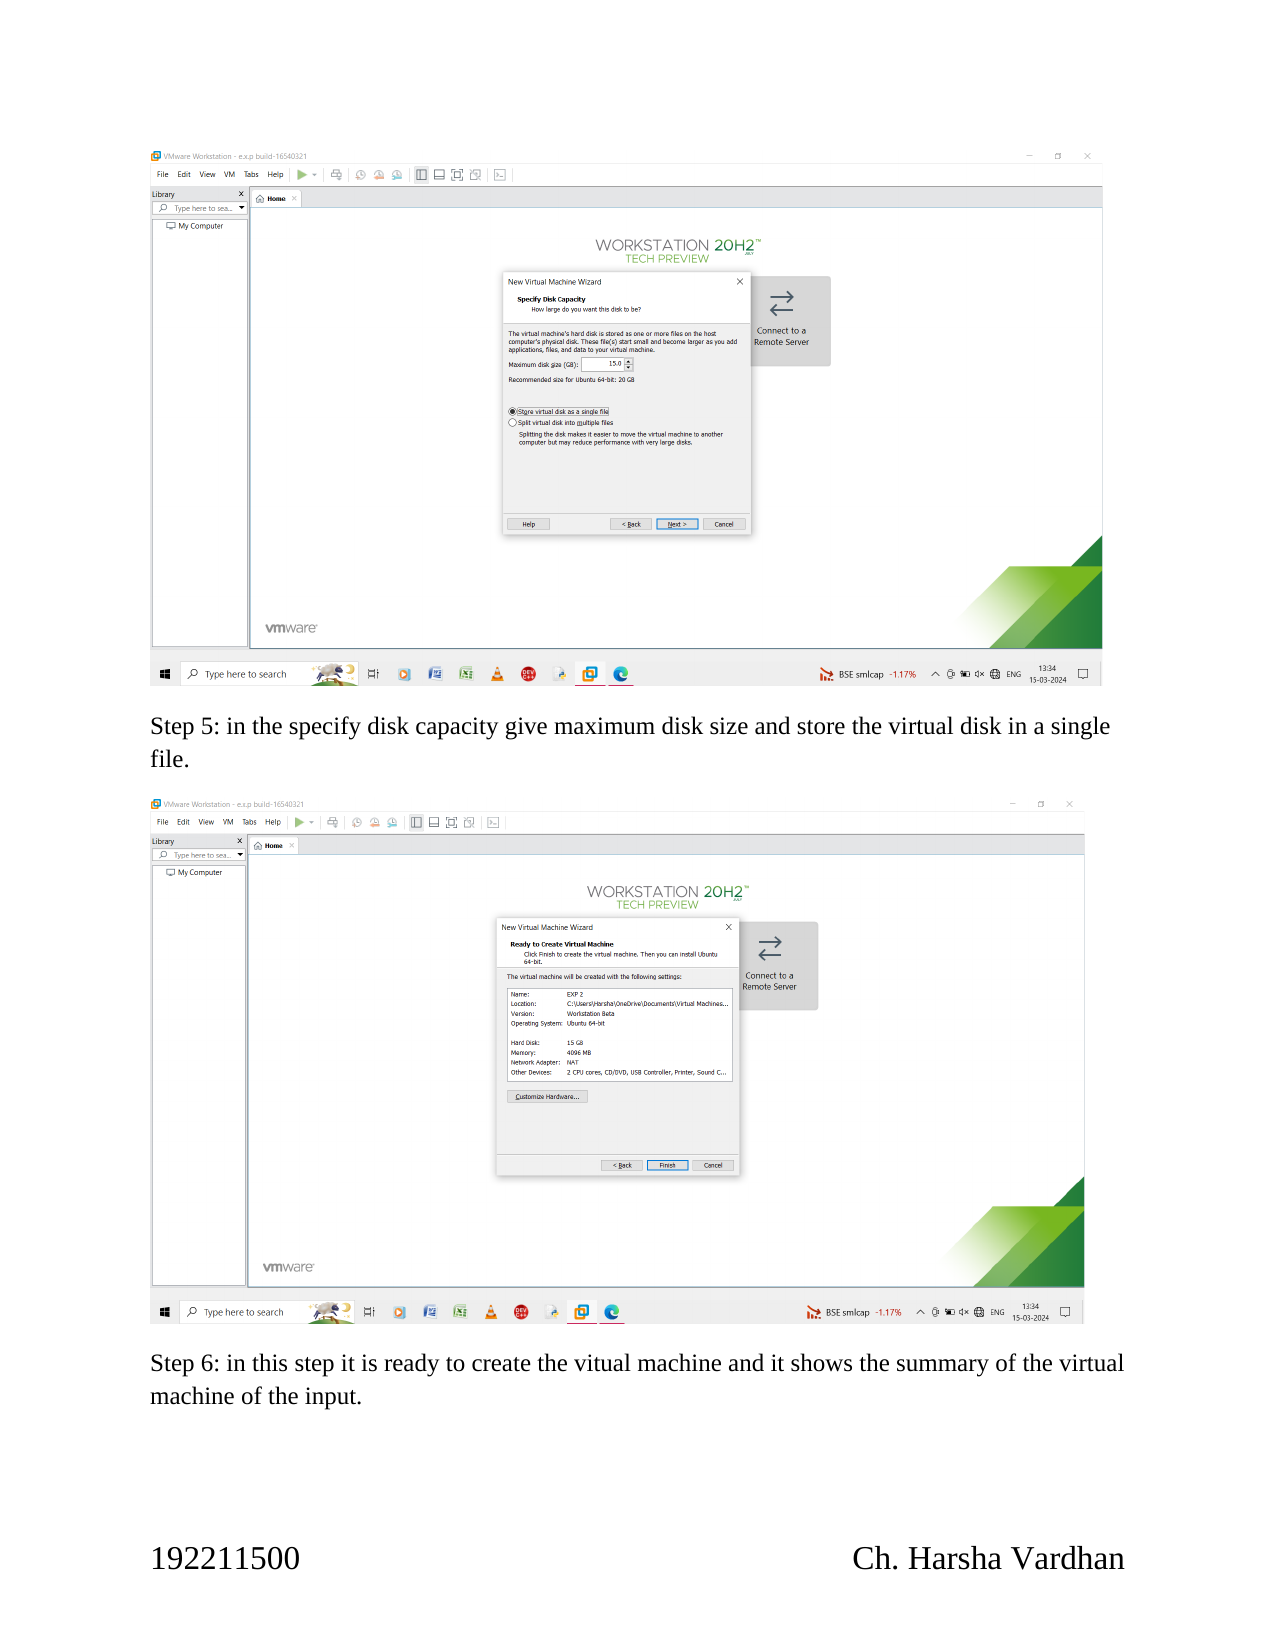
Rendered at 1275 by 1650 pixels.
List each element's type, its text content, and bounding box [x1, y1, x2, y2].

picture [150, 797, 1085, 1324]
text Step 6: in this step it is ready to create the vitual machine and it shows the summary of the virtual machine of the input. [150, 1348, 1125, 1410]
text Step 5: in the specify disk capacity give maximum disk size and store the virtual disk in a single file. [150, 711, 1125, 772]
picture [150, 150, 1103, 686]
